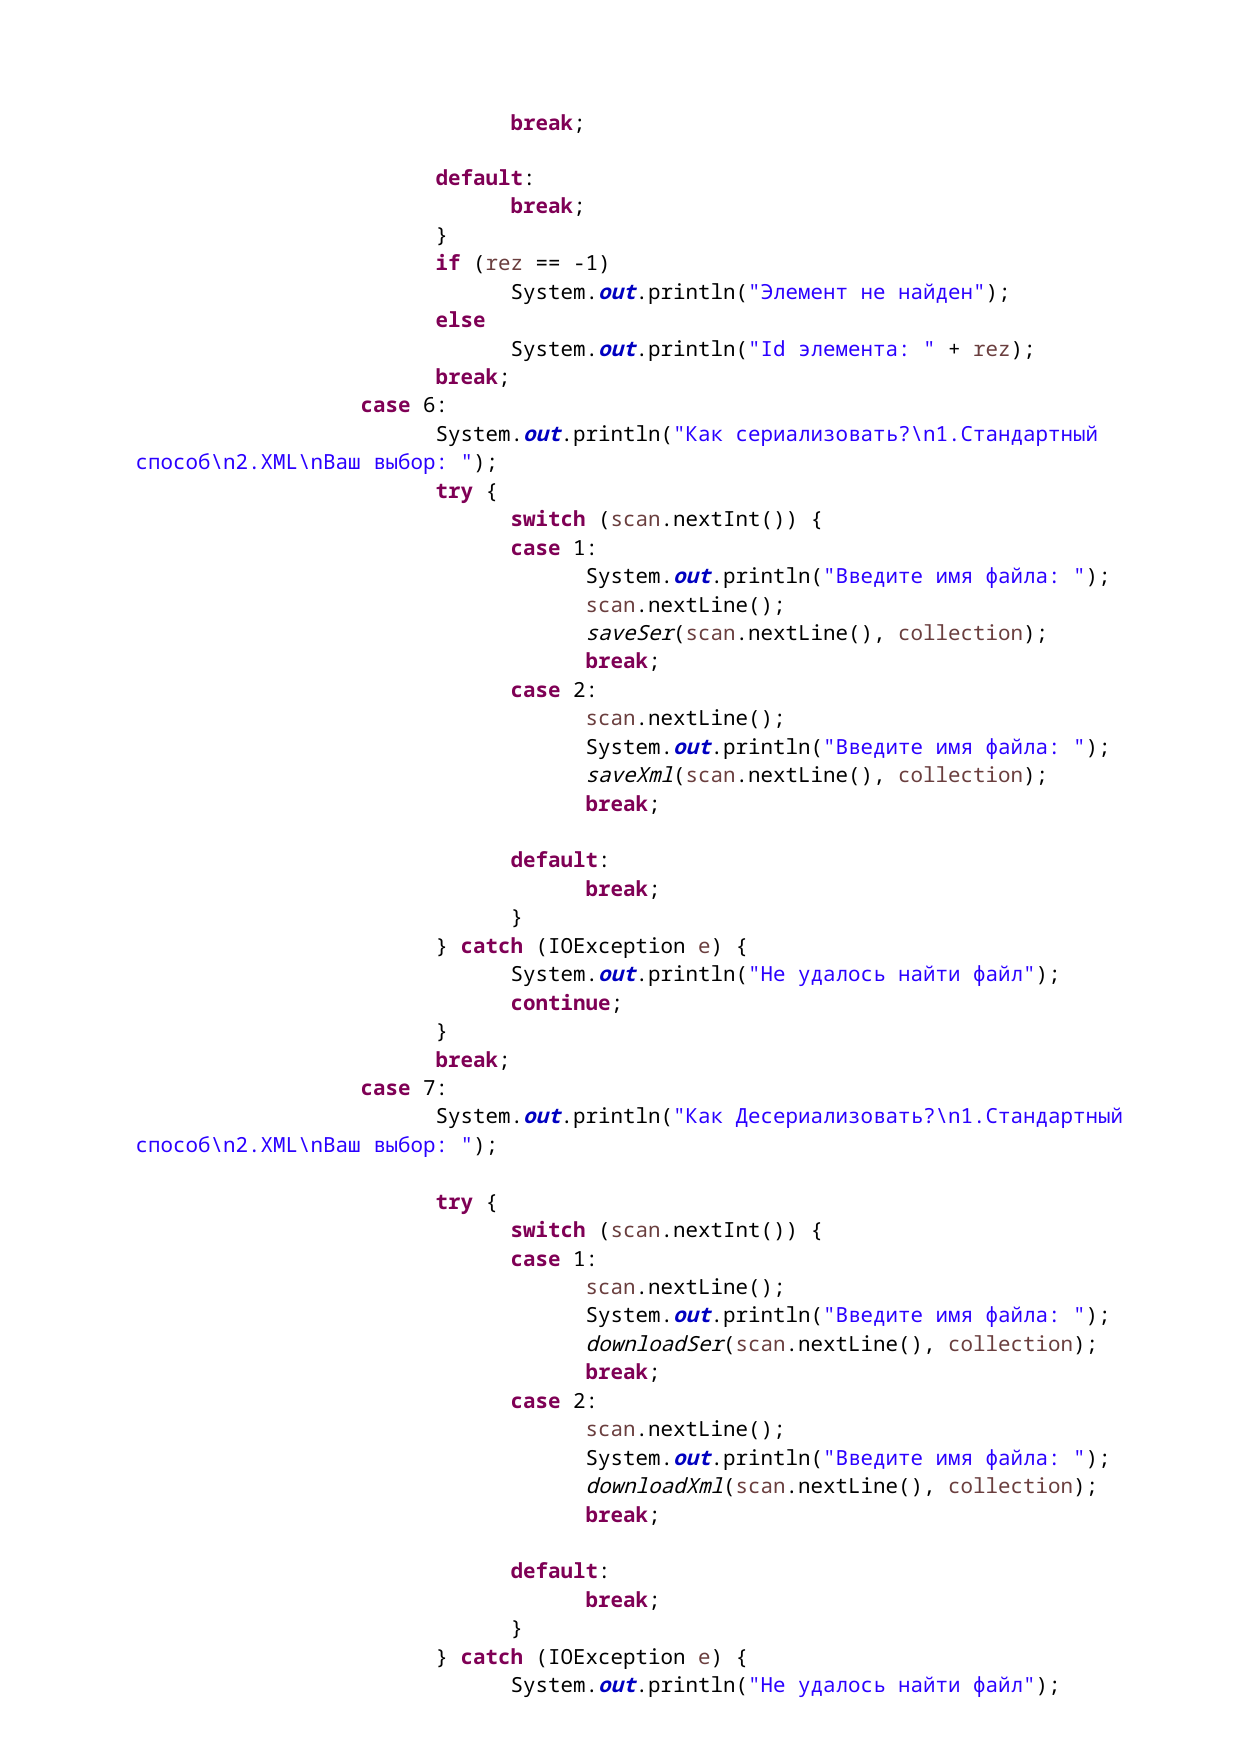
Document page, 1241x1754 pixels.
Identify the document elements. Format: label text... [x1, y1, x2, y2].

text case 1: [135, 533, 1134, 561]
text } [135, 1016, 1134, 1045]
text break; [135, 874, 1134, 902]
text System.out.println("Введите имя файла: "); [135, 732, 1134, 760]
text switch (scan.nextInt()) { [135, 1215, 1134, 1244]
text saveXml(scan.nextLine(), collection); [135, 760, 1134, 789]
text System.out.println("Введите имя файла: "); [135, 561, 1134, 590]
text System.out.println("Как Десериализовать?\n1.Стандартный способ\n2.XML\nВаш выбор: "); [135, 1102, 1134, 1158]
text break; [135, 789, 1134, 817]
text System.out.println("Введите имя файла: "); [135, 1301, 1134, 1329]
text continue; [135, 988, 1134, 1016]
text scan.nextLine(); [135, 703, 1134, 732]
text case 1: [135, 1244, 1134, 1272]
text System.out.println("Как сериализовать?\n1.Стандартный способ\n2.XML\nВаш выбор: "); [135, 419, 1134, 476]
text break; [135, 192, 1134, 220]
text scan.nextLine(); [135, 590, 1134, 618]
text downloadXml(scan.nextLine(), collection); [135, 1471, 1134, 1500]
text try { [135, 1187, 1134, 1215]
text } catch (IOException e) { [135, 1642, 1134, 1670]
text case 6: [135, 391, 1134, 419]
text break; [135, 647, 1134, 675]
text } [135, 902, 1134, 931]
text System.out.println("Элемент не найден"); [135, 277, 1134, 305]
text else [135, 305, 1134, 334]
text System.out.println("Не удалось найти файл"); [135, 959, 1134, 988]
text default: [135, 846, 1134, 874]
text System.out.println("Введите имя файла: "); [135, 1443, 1134, 1471]
text } [135, 220, 1134, 248]
text break; [135, 1357, 1134, 1386]
text break; [135, 1045, 1134, 1073]
text break; [135, 1585, 1134, 1613]
text case 2: [135, 1386, 1134, 1414]
text default: [135, 163, 1134, 192]
text break; [135, 1500, 1134, 1528]
text downloadSer(scan.nextLine(), collection); [135, 1329, 1134, 1357]
text scan.nextLine(); [135, 1414, 1134, 1443]
text System.out.println("Id элемента: " + rez); [135, 334, 1134, 362]
text try { [135, 476, 1134, 504]
text case 7: [135, 1073, 1134, 1102]
text case 2: [135, 675, 1134, 703]
text System.out.println("Не удалось найти файл"); [135, 1670, 1134, 1699]
text saveSer(scan.nextLine(), collection); [135, 618, 1134, 647]
text default: [135, 1557, 1134, 1585]
text break; [135, 362, 1134, 391]
text if (rez == -1) [135, 248, 1134, 277]
text scan.nextLine(); [135, 1272, 1134, 1301]
text break; [135, 108, 1134, 137]
text } catch (IOException e) { [135, 931, 1134, 959]
text } [135, 1613, 1134, 1642]
text switch (scan.nextInt()) { [135, 504, 1134, 533]
